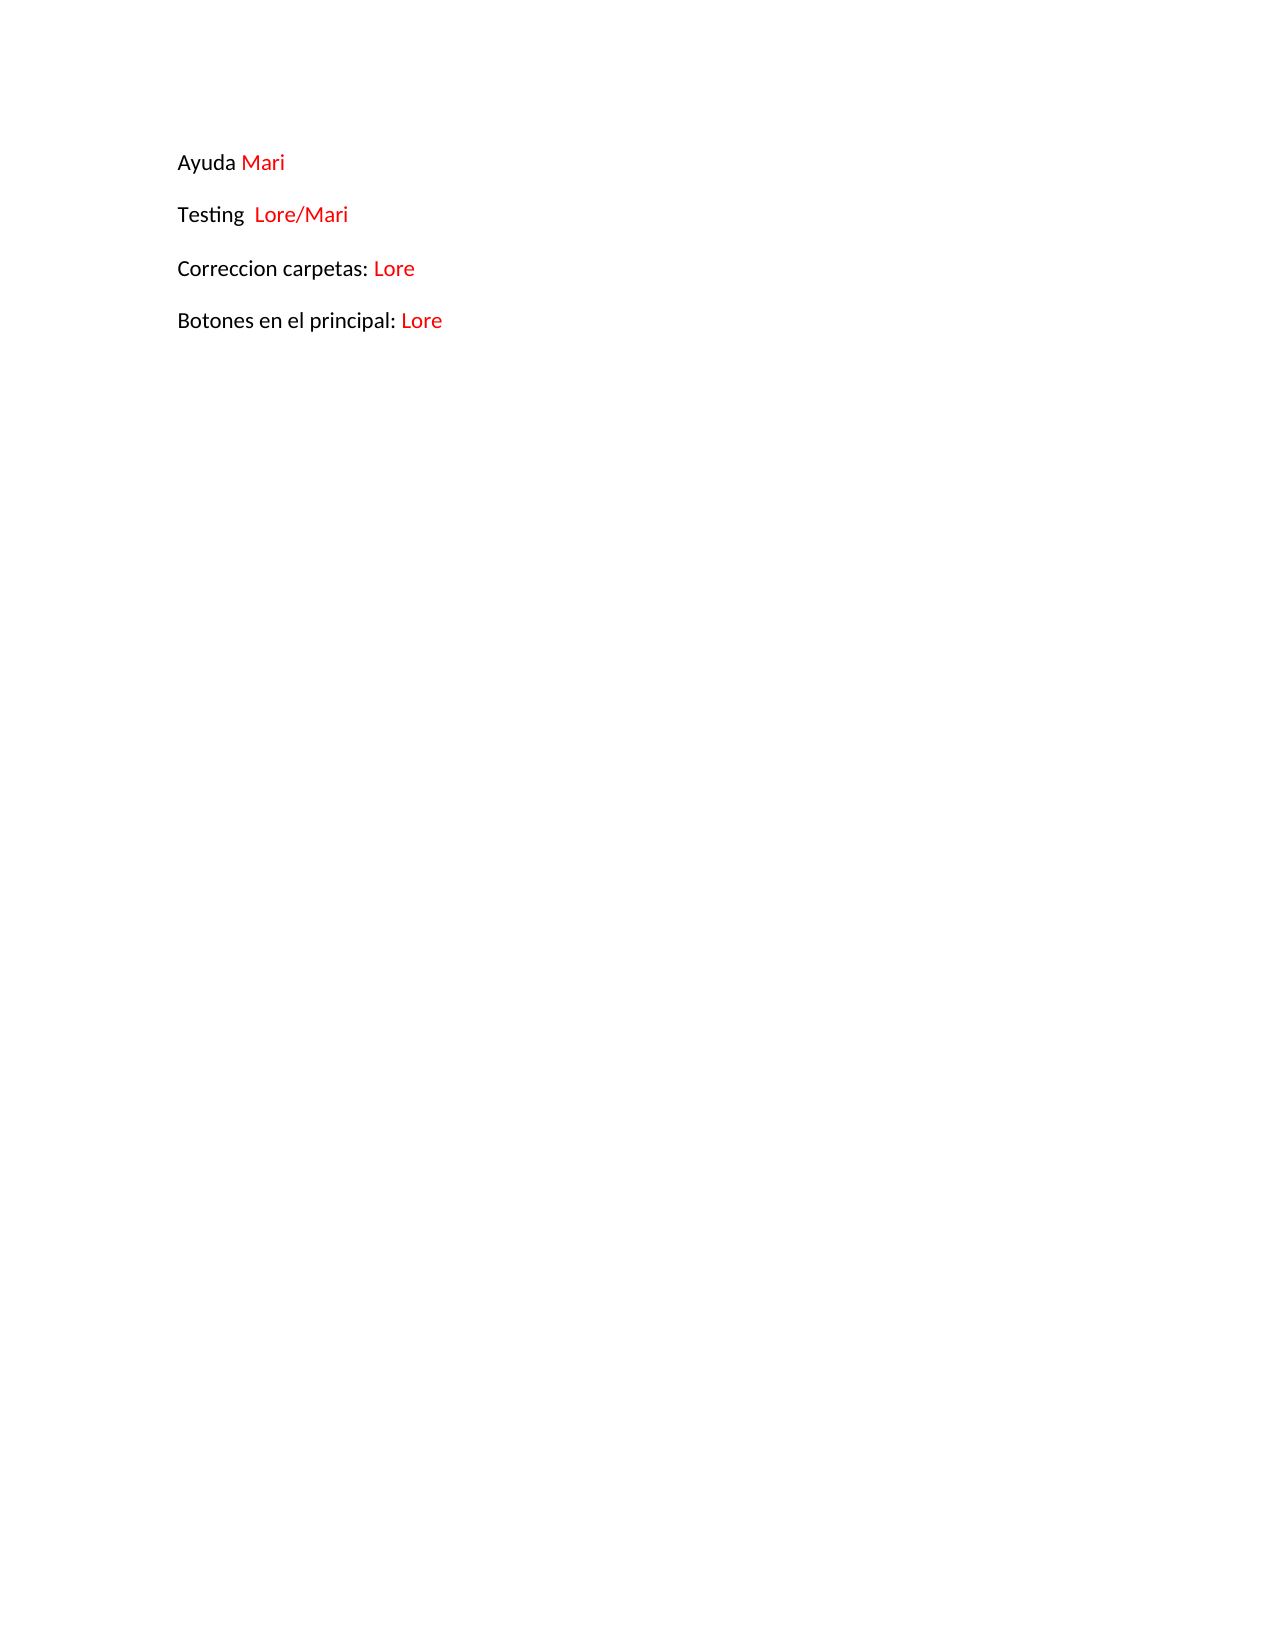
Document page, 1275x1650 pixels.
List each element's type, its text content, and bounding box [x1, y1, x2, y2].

text Correccion carpetas: Lore [177, 254, 1098, 282]
text Ayuda Mari [177, 148, 1098, 176]
text Botones en el principal: Lore [177, 307, 1098, 335]
text Testing Lore/Mari [177, 201, 1098, 229]
